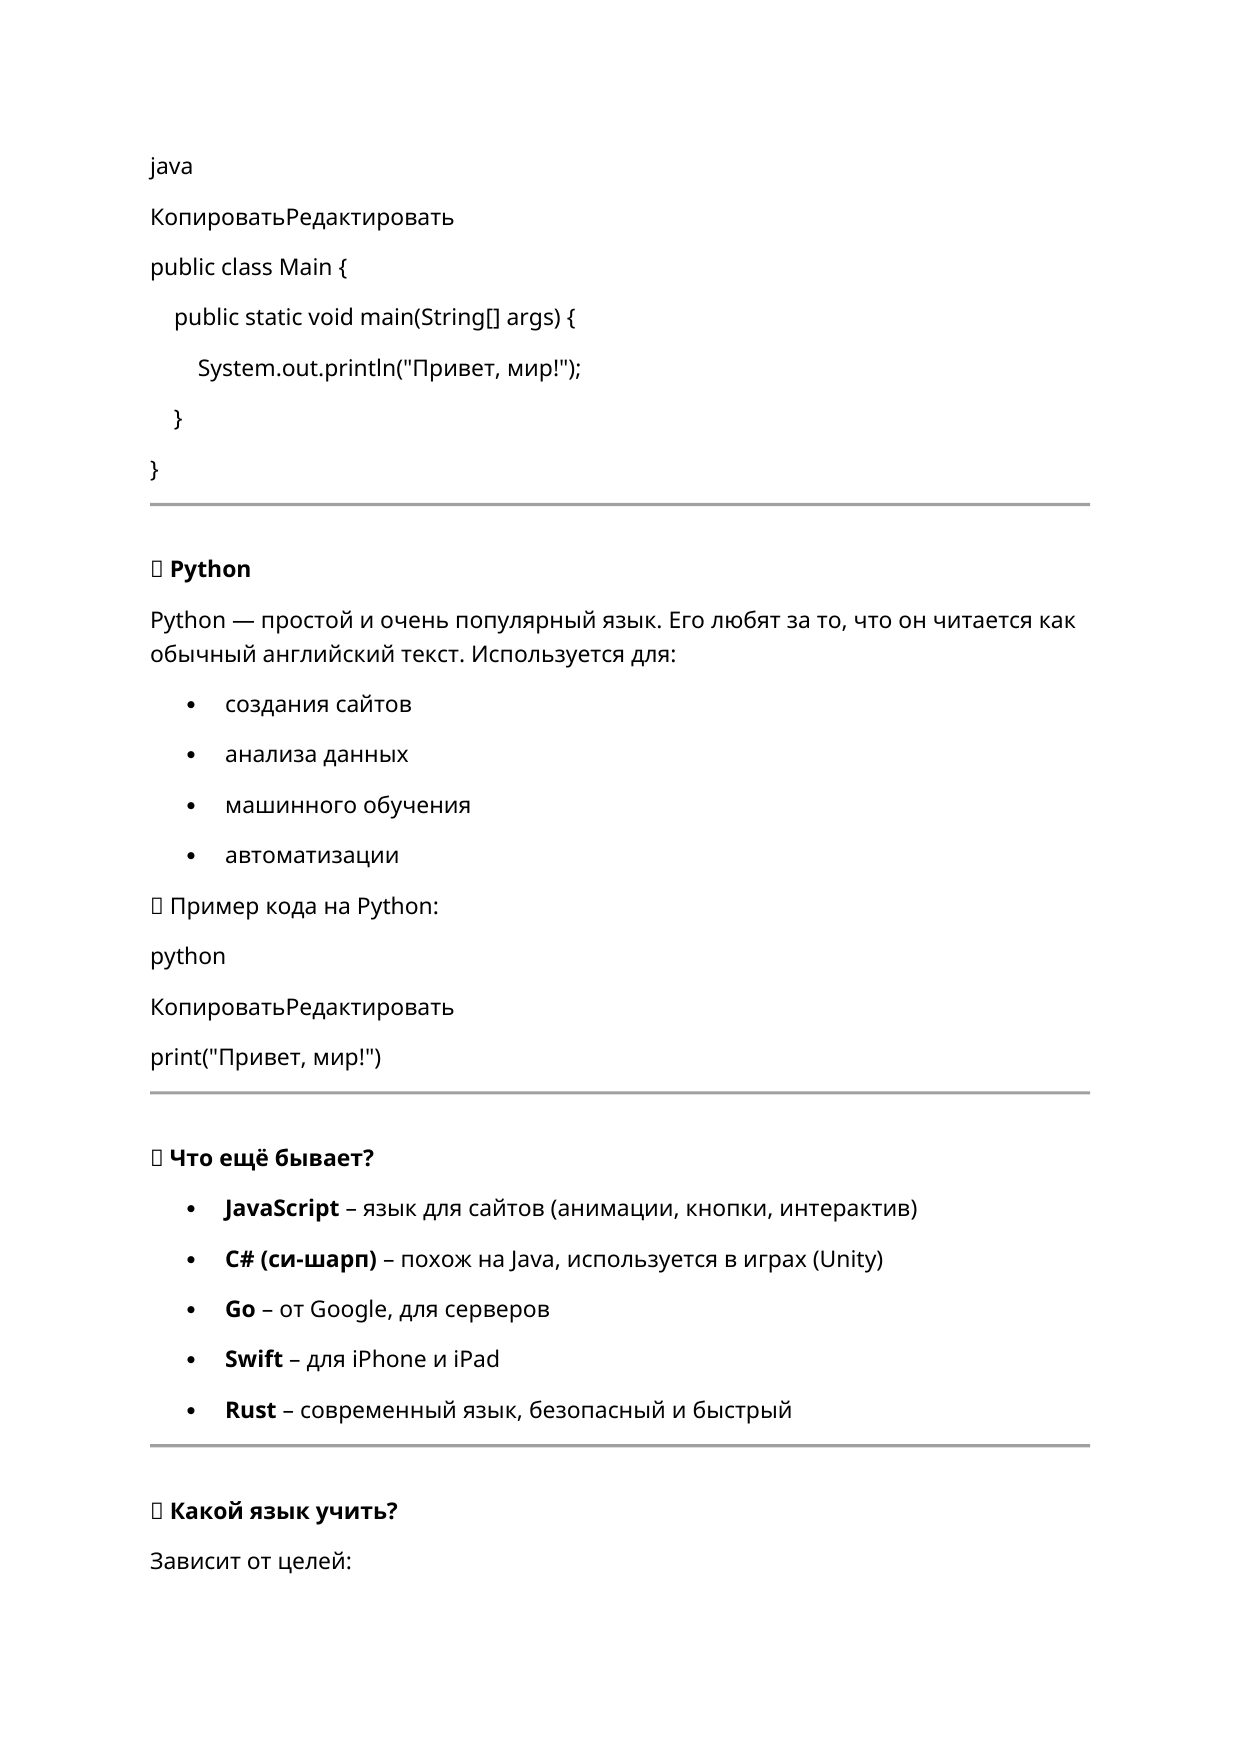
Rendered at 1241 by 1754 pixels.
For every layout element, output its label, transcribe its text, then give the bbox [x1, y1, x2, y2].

text 🐍 Python [150, 553, 1090, 584]
text System.out.println("Привет, мир!"); [150, 352, 1090, 383]
text python [150, 940, 1090, 971]
list C# (си-шарп) – похож на Java, используется в играх (Unity) [187, 1242, 1090, 1274]
text public class Main { [150, 251, 1090, 282]
text 🧠 Какой язык учить? [150, 1494, 1090, 1526]
list JavaScript – язык для сайтов (анимации, кнопки, интерактив) [187, 1192, 1090, 1223]
text КопироватьРедактировать [150, 990, 1090, 1022]
list анализа данных [187, 738, 1090, 769]
text 🔧 Пример кода на Python: [150, 889, 1090, 921]
list машинного обучения [187, 789, 1090, 820]
list Go – от Google, для серверов [187, 1293, 1090, 1324]
list автоматизации [187, 839, 1090, 870]
list Rust – современный язык, безопасный и быстрый [187, 1394, 1090, 1425]
text java [150, 150, 1090, 181]
list создания сайтов [187, 688, 1090, 719]
text } [150, 452, 1090, 484]
text КопироватьРедактировать [150, 200, 1090, 232]
text public static void main(String[] args) { [150, 301, 1090, 332]
text Зависит от целей: [150, 1545, 1090, 1576]
text print("Привет, мир!") [150, 1041, 1090, 1072]
list Swift – для iPhone и iPad [187, 1343, 1090, 1374]
text Python — простой и очень популярный язык. Его любят за то, что он читается как обычный английский текст. Используется для: [150, 604, 1090, 669]
text 🤖 Что ещё бывает? [150, 1142, 1090, 1173]
text } [150, 402, 1090, 433]
